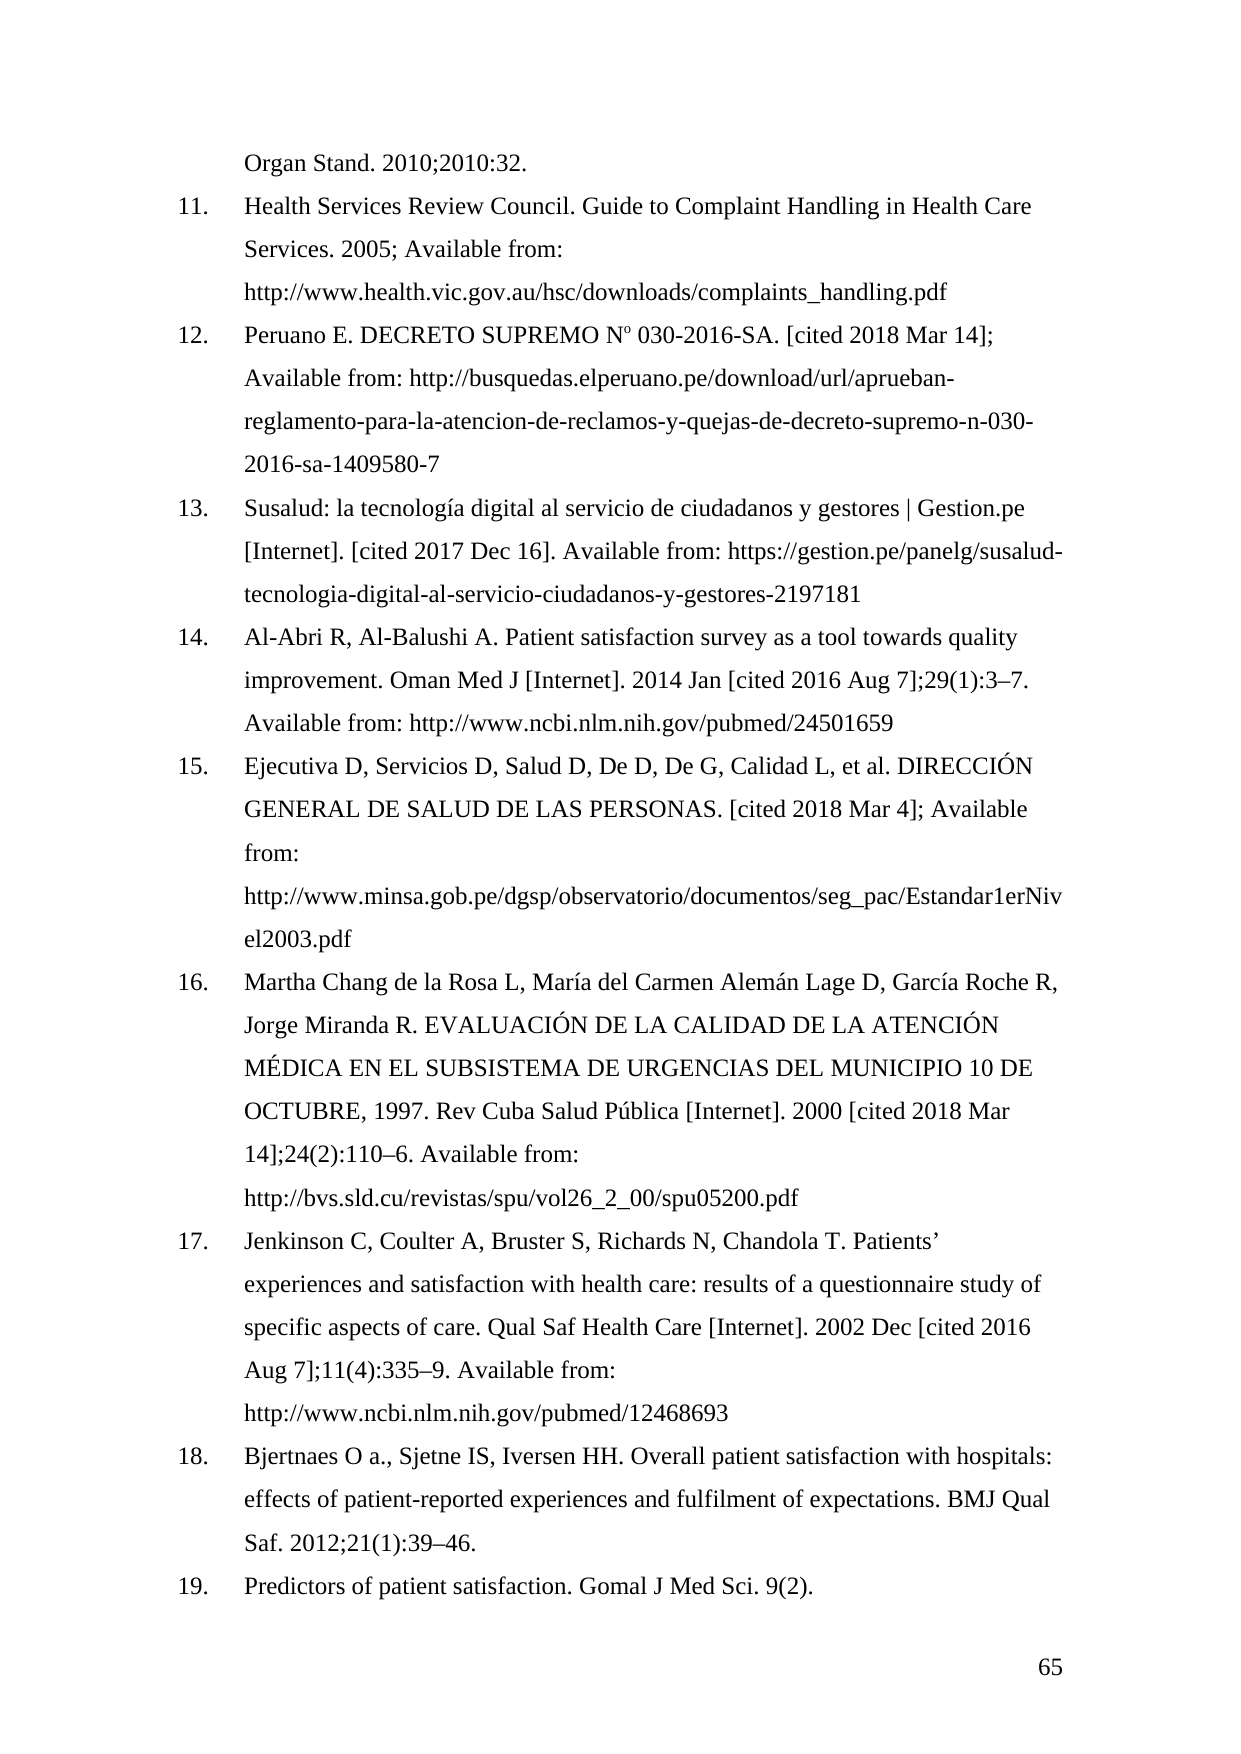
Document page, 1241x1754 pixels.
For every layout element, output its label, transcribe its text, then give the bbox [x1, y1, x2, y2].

text 19. Predictors of patient satisfaction. Gomal J Med Sci. 9(2). [177, 1571, 1063, 1599]
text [177, 148, 1063, 176]
text 16. Martha Chang de la Rosa L, María del Carmen Alemán Lage D, García Roche R, Jorge Miranda R. EVALUACIÓN DE LA CALIDAD DE LA ATENCIÓN MÉDICA EN EL SUBSISTEMA DE URGENCIAS DEL MUNICIPIO 10 DE OCTUBRE, 1997. Rev Cuba Salud Pública [Internet]. 2000 [cited 2018 Mar 14];24(2):110–6. Available from: http://bvs.sld.cu/revistas/spu/vol26_2_00/spu05200.pdf [177, 967, 1063, 1211]
text 15. Ejecutiva D, Servicios D, Salud D, De D, De G, Calidad L, et al. DIRECCIÓN GENERAL DE SALUD DE LAS PERSONAS. [cited 2018 Mar 4]; Available from: http://www.minsa.gob.pe/dgsp/observatorio/documentos/seg_pac/Estandar1erNivel2003.pdf [177, 751, 1063, 953]
text 17. Jenkinson C, Coulter A, Bruster S, Richards N, Chandola T. Patients’ experiences and satisfaction with health care: results of a questionnaire study of specific aspects of care. Qual Saf Health Care [Internet]. 2002 Dec [cited 2016 Aug 7];11(4):335–9. Available from: http://www.ncbi.nlm.nih.gov/pubmed/12468693 [177, 1226, 1063, 1427]
text 18. Bjertnaes O a., Sjetne IS, Iversen HH. Overall patient satisfaction with hospitals: effects of patient-reported experiences and fulfilment of expectations. BMJ Qual Saf. 2012;21(1):39–46. [177, 1441, 1063, 1556]
text 14. Al-Abri R, Al-Balushi A. Patient satisfaction survey as a tool towards quality improvement. Oman Med J [Internet]. 2014 Jan [cited 2016 Aug 7];29(1):3–7. Available from: http://www.ncbi.nlm.nih.gov/pubmed/24501659 [177, 622, 1063, 737]
text 13. Susalud: la tecnología digital al servicio de ciudadanos y gestores | Gestion.pe [Internet]. [cited 2017 Dec 16]. Available from: https://gestion.pe/panelg/susalud-tecnologia-digital-al-servicio-ciudadanos-y-gestores-2197181 [177, 493, 1063, 608]
text 12. Peruano E. DECRETO SUPREMO No 030-2016-SA. [cited 2018 Mar 14]; Available from: http://busquedas.elperuano.pe/download/url/aprueban-reglamento-para-la-atencion-de-reclamos-y-quejas-de-decreto-supremo-n-030-2016-sa-1409580-7 [177, 320, 1063, 478]
text 11. Health Services Review Council. Guide to Complaint Handling in Health Care Services. 2005; Available from: http://www.health.vic.gov.au/hsc/downloads/complaints_handling.pdf [177, 191, 1063, 306]
